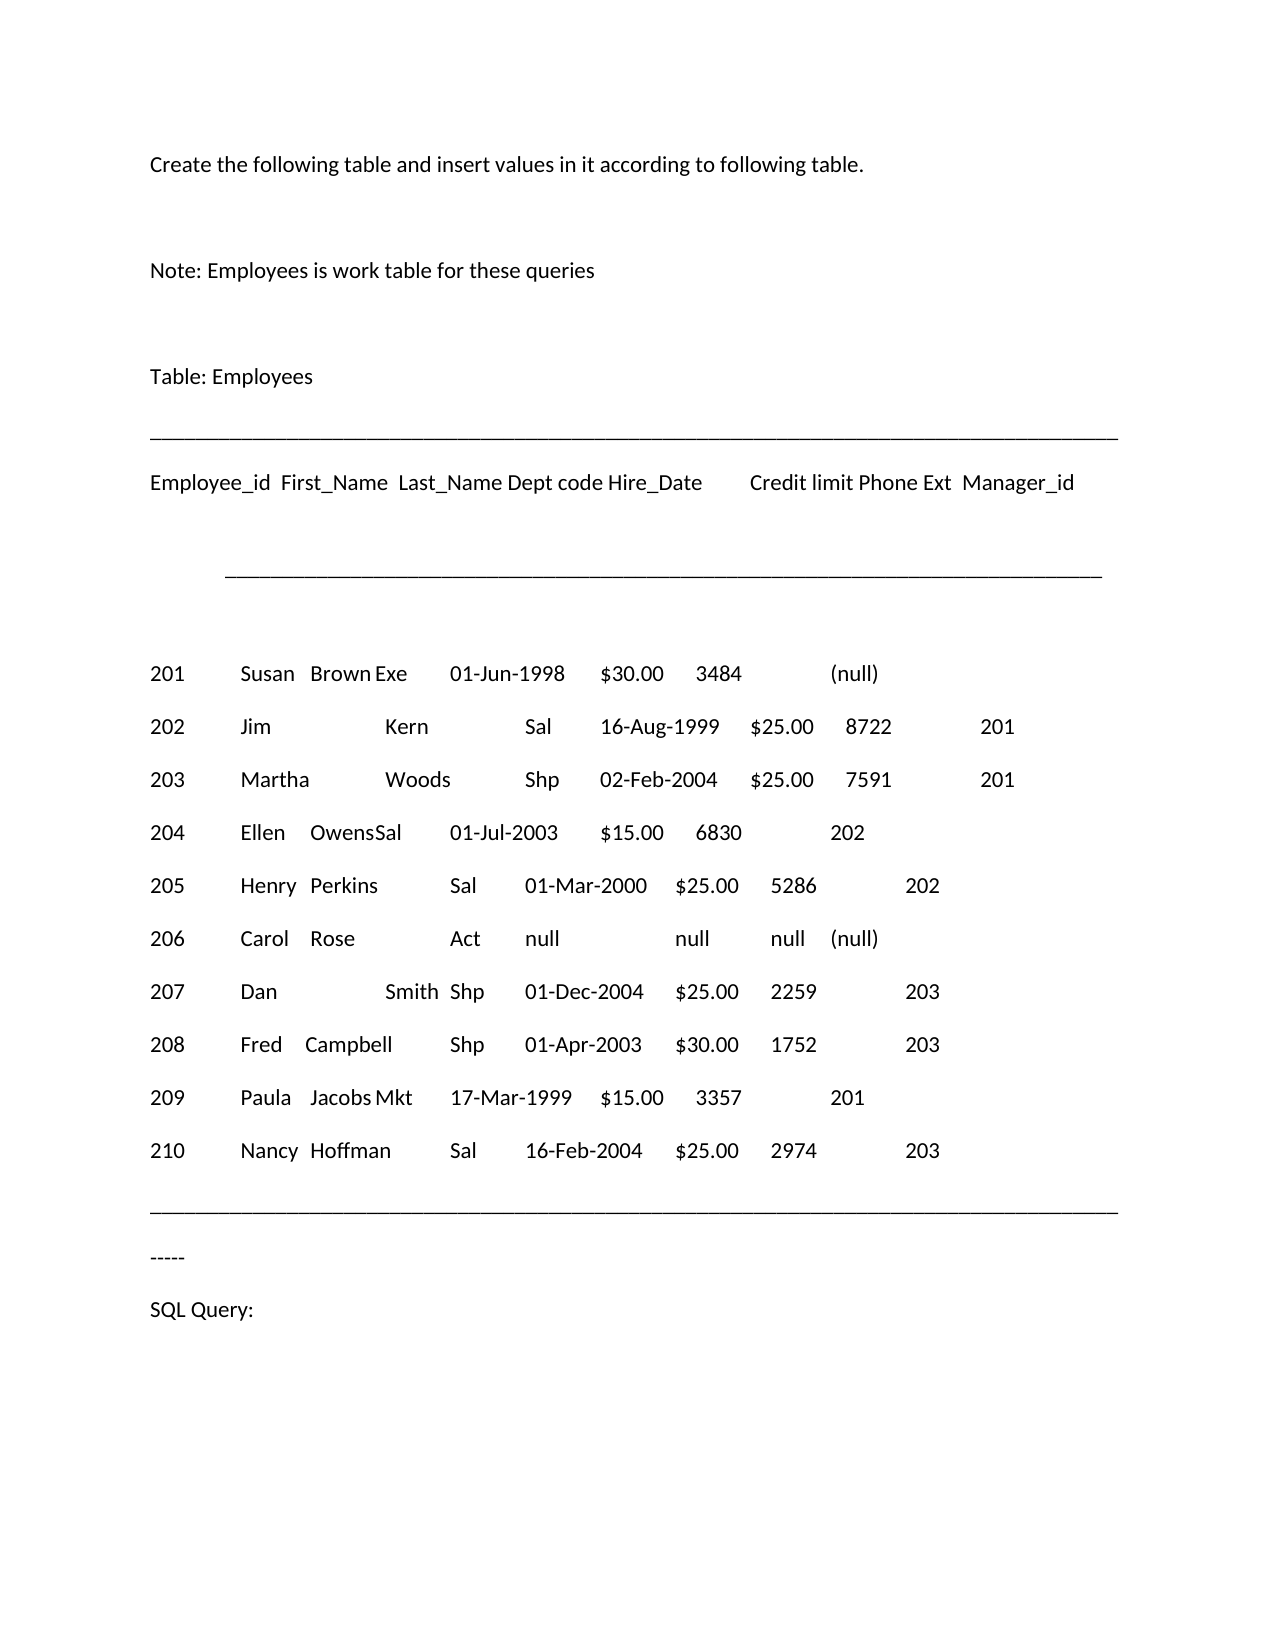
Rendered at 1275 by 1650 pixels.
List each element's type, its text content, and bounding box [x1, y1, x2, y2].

text _____________________________________________________________________________________ [150, 415, 1125, 443]
text ----- [150, 1243, 1125, 1271]
text 205 Henry Perkins Sal 01-Mar-2000 $25.00 5286 202 [150, 871, 1125, 899]
text Create the following table and insert values in it according to following table. [150, 150, 1125, 178]
text Table: Employees [150, 362, 1125, 390]
text 202 Jim Kern Sal 16-Aug-1999 $25.00 8722 201 [150, 712, 1125, 740]
text SQL Query: [150, 1296, 1125, 1324]
text Employee_id First_Name Last_Name Dept code Hire_Date Credit limit Phone Ext Manager_id [150, 468, 1125, 496]
text 206 Carol Rose Act null null null (null) [150, 924, 1125, 952]
text Note: Employees is work table for these queries [150, 256, 1125, 284]
text 210 Nancy Hoffman Sal 16-Feb-2004 $25.00 2974 203 [150, 1137, 1125, 1164]
text _____________________________________________________________________________ [150, 521, 1125, 581]
text 201 Susan Brown Exe 01-Jun-1998 $30.00 3484 (null) [150, 659, 1125, 687]
text 207 Dan Smith Shp 01-Dec-2004 $25.00 2259 203 [150, 977, 1125, 1006]
text 203 Martha Woods Shp 02-Feb-2004 $25.00 7591 201 [150, 765, 1125, 793]
text 209 Paula Jacobs Mkt 17-Mar-1999 $15.00 3357 201 [150, 1083, 1125, 1112]
text _____________________________________________________________________________________ [150, 1189, 1125, 1218]
text 204 Ellen Owens Sal 01-Jul-2003 $15.00 6830 202 [150, 818, 1125, 846]
text 208 Fred Campbell Shp 01-Apr-2003 $30.00 1752 203 [150, 1031, 1125, 1058]
